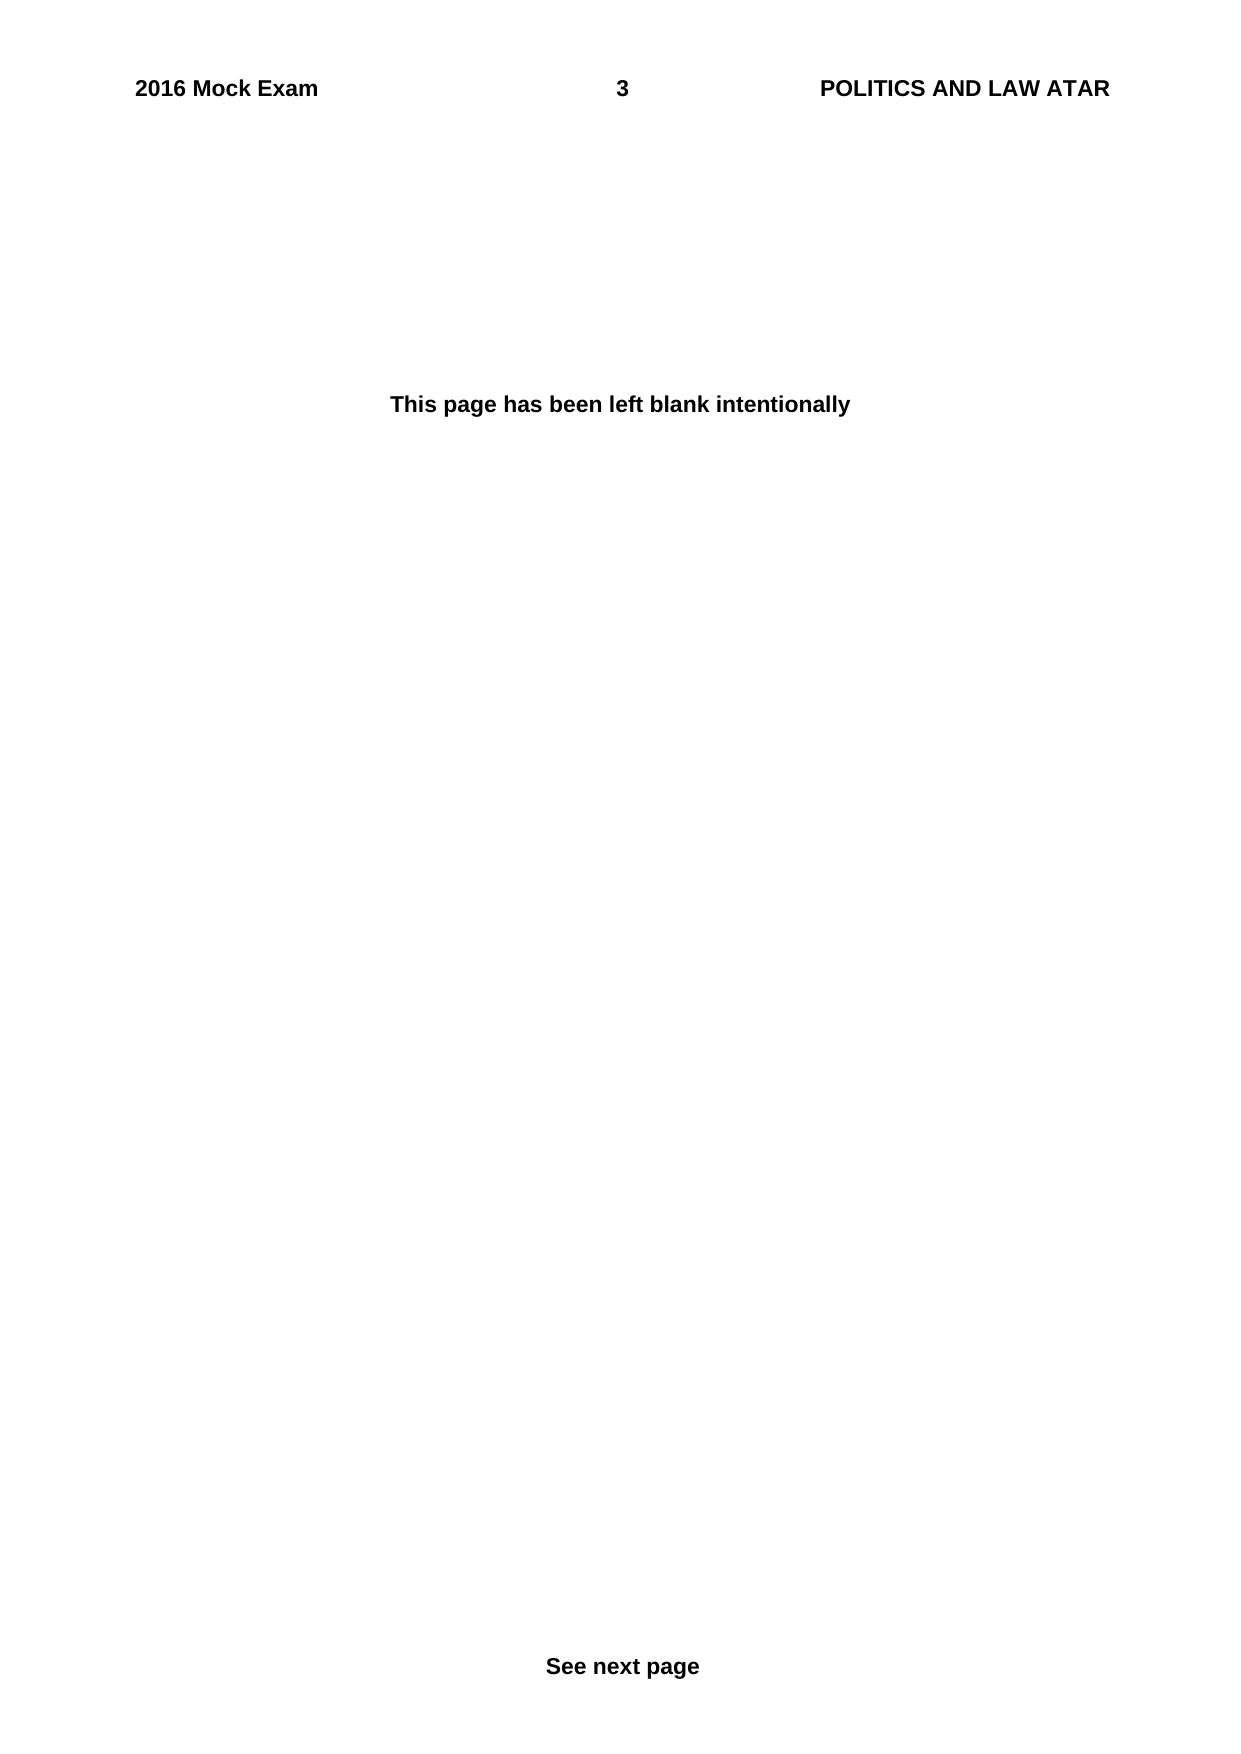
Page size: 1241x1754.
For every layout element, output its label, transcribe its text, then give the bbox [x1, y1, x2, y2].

text This page has been left blank intentionally [135, 391, 1105, 418]
